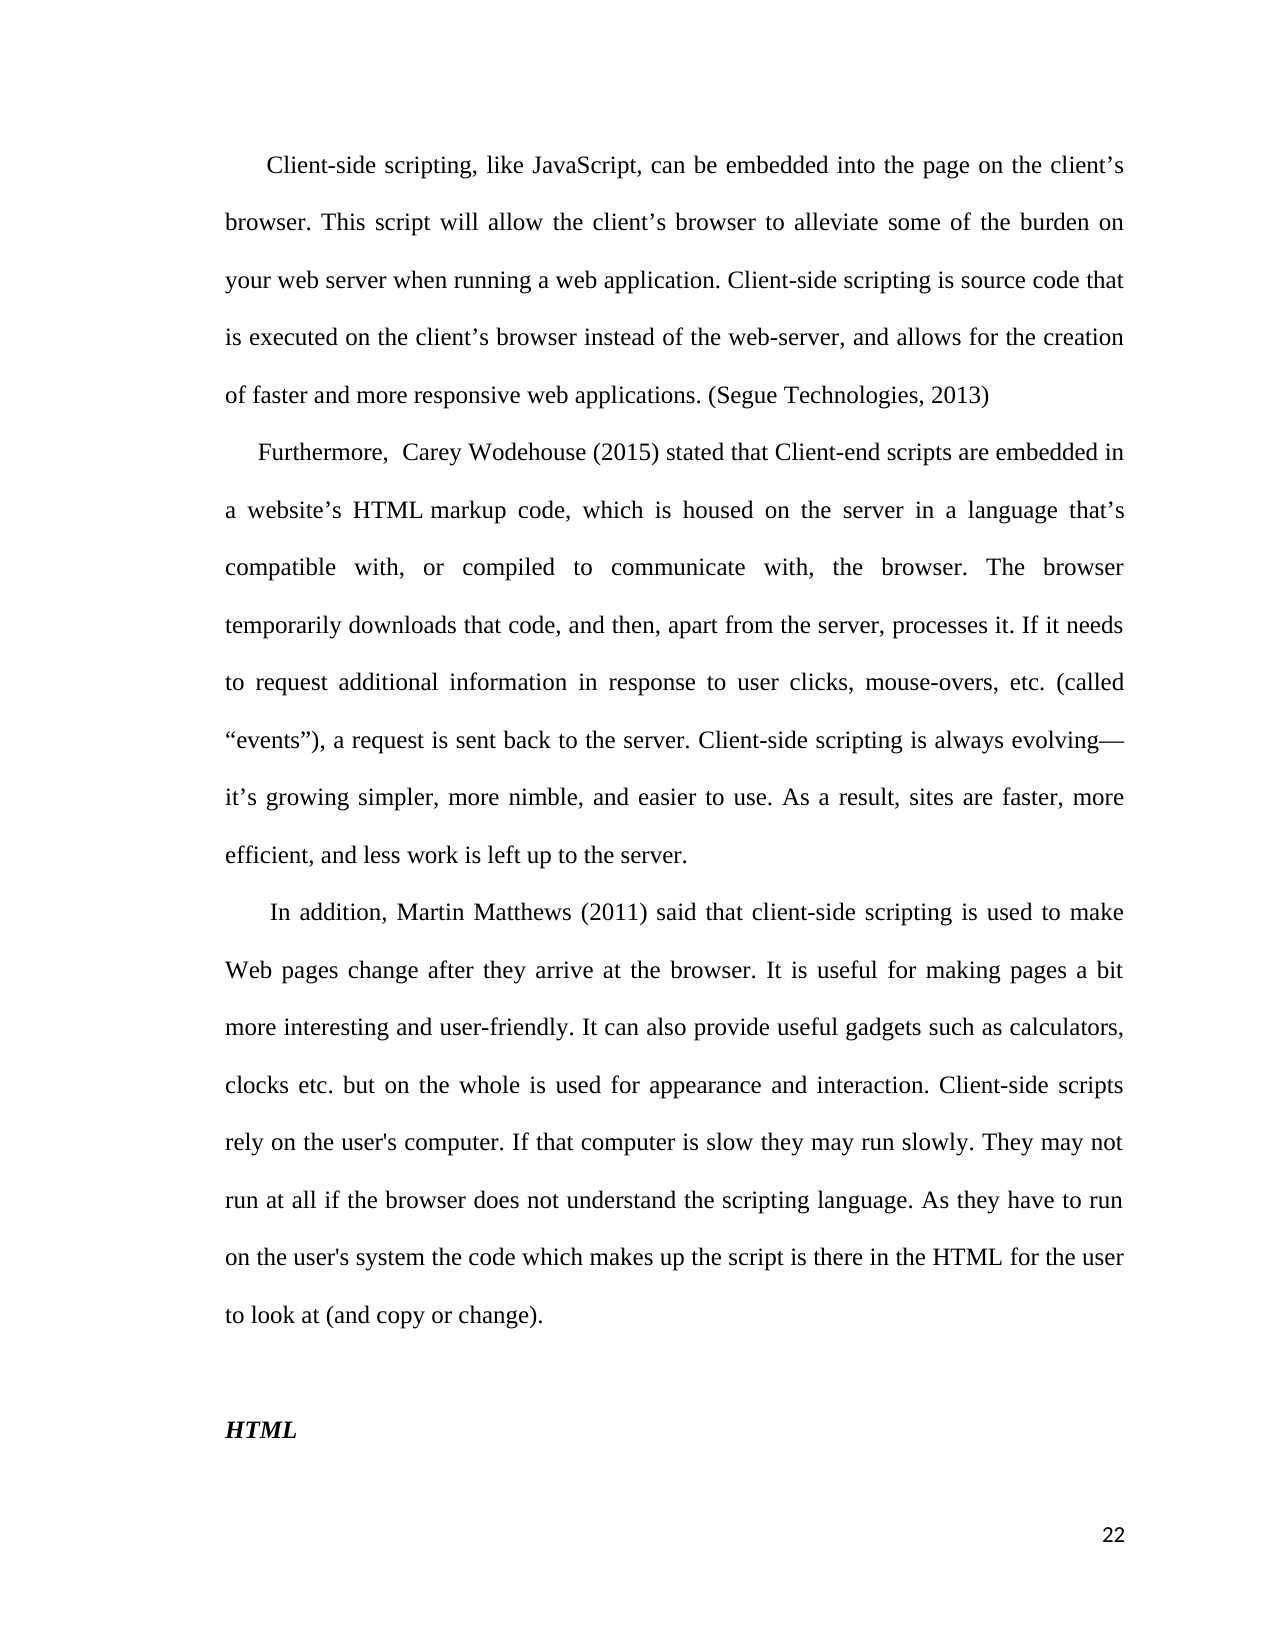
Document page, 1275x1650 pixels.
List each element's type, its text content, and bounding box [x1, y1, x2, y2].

text Client-side scripting, like JavaScript, can be embedded into the page on the client’s browser. This script will allow the client’s browser to alleviate some of the burden on your web server when running a web application. Client-side scripting is source code that is executed on the client’s browser instead of the web-server, and allows for the creation of faster and more responsive web applications. (Segue Technologies, 2013) [225, 150, 1125, 409]
text In addition, Martin Matthews (2011) said that client-side scripting is used to make Web pages change after they arrive at the browser. It is useful for making pages a bit more interesting and user-friendly. It can also provide useful gadgets such as calculators, clocks etc. but on the whole is used for appearance and interaction. Client-side scripts rely on the user's computer. If that computer is slow they may run slowly. They may not run at all if the browser does not understand the scripting language. As they have to run on the user's system the code which makes up the script is there in the HTML for the user to look at (and copy or change). [225, 897, 1125, 1329]
text HTML [225, 1415, 1125, 1444]
text Furthermore, Carey Wodehouse (2015) stated that Client-end scripts are embedded in a website’s HTML markup code, which is housed on the server in a language that’s compatible with, or compiled to communicate with, the browser. The browser temporarily downloads that code, and then, apart from the server, processes it. If it needs to request additional information in response to user clicks, mouse-overs, etc. (called “events”), a request is sent back to the server. Client-side scripting is always evolving—it’s growing simpler, more nimble, and easier to use. As a result, sites are faster, more efficient, and less work is left up to the server. [225, 437, 1125, 869]
